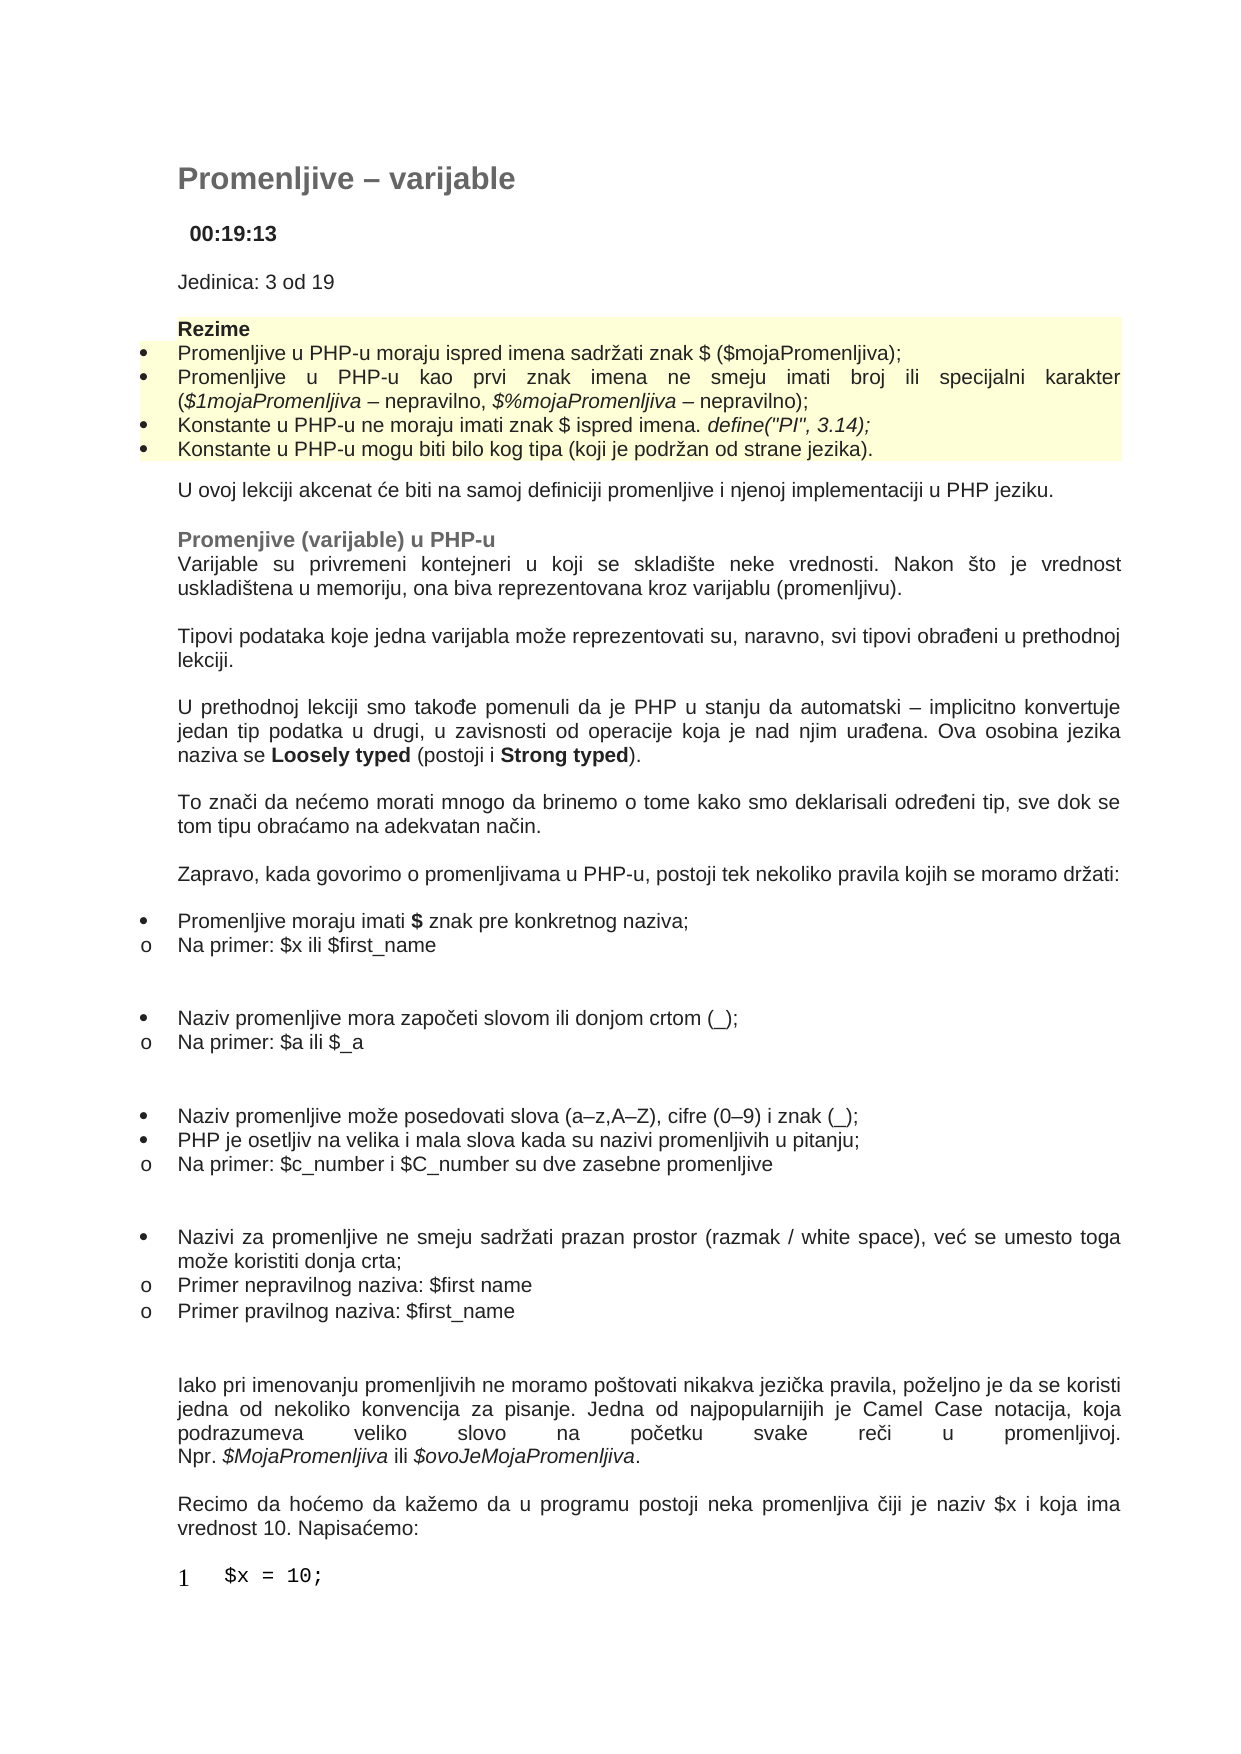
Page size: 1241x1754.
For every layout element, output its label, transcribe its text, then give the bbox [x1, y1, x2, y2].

list Na primer: $a ili $_a [140, 1030, 1122, 1056]
text Promenljive – varijable [177, 154, 1122, 196]
list PHP je osetljiv na velika i mala slova kada su nazivi promenljivih u pitanju; [140, 1127, 1122, 1152]
text Recimo da hoćemo da kažemo da u programu postoji neka promenljiva čiji je naziv $x i koja ima vrednost 10. Napisaćemo: [177, 1492, 1122, 1539]
list Konstante u PHP-u mogu biti bilo kog tipa (koji je podržan od strane jezika). [140, 437, 1122, 461]
text To znači da nećemo morati mnogo da brinemo o tome kako smo deklarisali određeni tip, sve dok se tom tipu obraćamo na adekvatan način. [177, 790, 1122, 838]
list Nazivi za promenljive ne smeju sadržati prazan prostor (razmak / white space), već se umesto toga može koristiti donja crta; [140, 1225, 1122, 1273]
text 00:19:13 [177, 221, 1122, 246]
list Konstante u PHP-u ne moraju imati znak $ ispred imena. define("PI", 3.14); [140, 413, 1122, 437]
text U prethodnoj lekciji smo takođe pomenuli da je PHP u stanju da automatski – implicitno konvertuje jedan tip podatka u drugi, u zavisnosti od operacije koja je nad njim urađena. Ova osobina jezika naziva se Loosely typed (postoji i Strong typed). [177, 695, 1122, 767]
text Jedinica: 3 od 19 [177, 270, 1122, 294]
text U ovoj lekciji akcenat će biti na samoj definiciji promenljive i njenoj implementaciji u PHP jeziku. [177, 478, 1122, 502]
text Tipovi podataka koje jedna varijabla može reprezentovati su, naravno, svi tipovi obrađeni u prethodnoj lekciji. [177, 623, 1122, 671]
list Primer pravilnog naziva: $first_name [140, 1299, 1122, 1324]
text Promenjive (varijable) u PHP-u [177, 527, 1122, 552]
text Rezime [177, 317, 1122, 341]
list Na primer: $x ili $first_name [140, 933, 1122, 959]
list Na primer: $c_number i $C_number su dve zasebne promenljive [140, 1152, 1122, 1177]
text Varijable su privremeni kontejneri u koji se skladište neke vrednosti. Nakon što je vrednost uskladištena u memoriju, ona biva reprezentovana kroz varijablu (promenljivu). [177, 552, 1122, 600]
table_header $x = 10; [224, 1563, 1088, 1592]
list Promenljive moraju imati $ znak pre konkretnog naziva; [140, 909, 1122, 933]
text Zapravo, kada govorimo o promenljivama u PHP-u, postoji tek nekoliko pravila kojih se moramo držati: [177, 861, 1122, 885]
text Iako pri imenovanju promenljivih ne moramo poštovati nikakva jezička pravila, poželjno je da se koristi jedna od nekoliko konvencija za pisanje. Jedna od najpopularnijih je Camel Case notacija, koja podrazumeva veliko slovo na početku svake reči u promenljivoj. Npr. $MojaPromenljiva ili $ovoJeMojaPromenljiva. [177, 1324, 1122, 1468]
list Naziv promenljive može posedovati slova (a–z,A–Z), cifre (0–9) i znak (_); [140, 1103, 1122, 1127]
list Promenljive u PHP-u moraju ispred imena sadržati znak $ ($mojaPromenljiva); [140, 341, 1122, 365]
list Promenljive u PHP-u kao prvi znak imena ne smeju imati broj ili specijalni karakter ($1mojaPromenljiva – nepravilno, $%mojaPromenljiva – nepravilno); [140, 365, 1122, 413]
table_header 1 [177, 1563, 224, 1592]
list Primer nepravilnog naziva: $first name [140, 1273, 1122, 1299]
list Naziv promenljive mora započeti slovom ili donjom crtom (_); [140, 1006, 1122, 1030]
